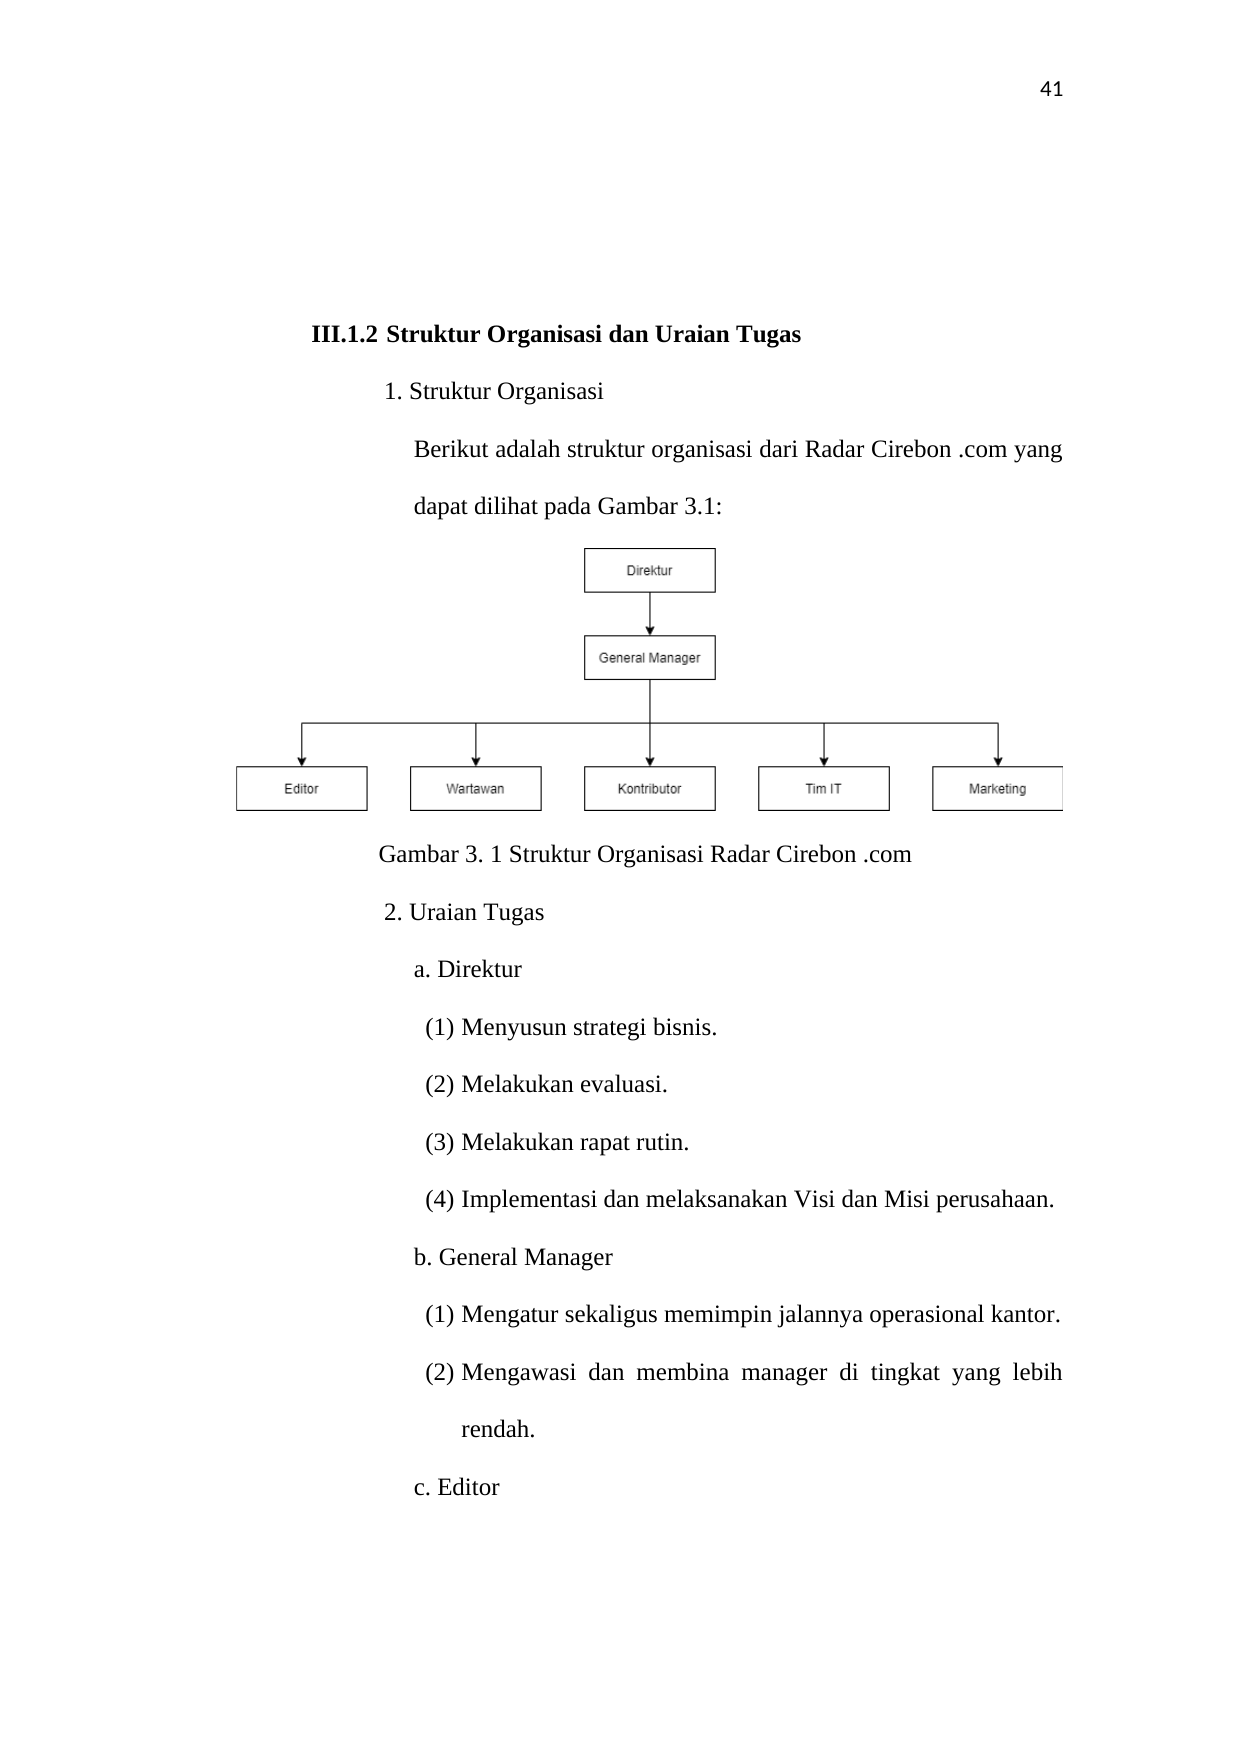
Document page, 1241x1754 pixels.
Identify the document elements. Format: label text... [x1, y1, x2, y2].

text Mengawasi dan membina manager di tingkat yang lebih rendah. [425, 1357, 1063, 1443]
text General Manager [413, 1242, 1063, 1271]
text Gambar 3. 1 Struktur Organisasi Radar Cirebon .com [227, 839, 1063, 868]
text Implementasi dan melaksanakan Visi dan Misi perusahaan. [425, 1184, 1063, 1213]
text Melakukan evaluasi. [425, 1069, 1063, 1098]
text Mengatur sekaligus memimpin jalannya operasional kantor. [425, 1299, 1063, 1328]
text Uraian Tugas [384, 897, 1063, 926]
picture [236, 548, 1063, 811]
text Direktur [413, 954, 1063, 983]
text Menyusun strategi bisnis. [425, 1012, 1063, 1041]
text Struktur Organisasi [384, 376, 1063, 405]
list Berikut adalah struktur organisasi dari Radar Cirebon .com yang dapat dilihat pada Gambar 3.1: [413, 434, 1063, 520]
text Editor [413, 1472, 1063, 1501]
text Melakukan rapat rutin. [425, 1127, 1063, 1156]
subtitle Struktur Organisasi dan Uraian Tugas [311, 319, 1063, 347]
